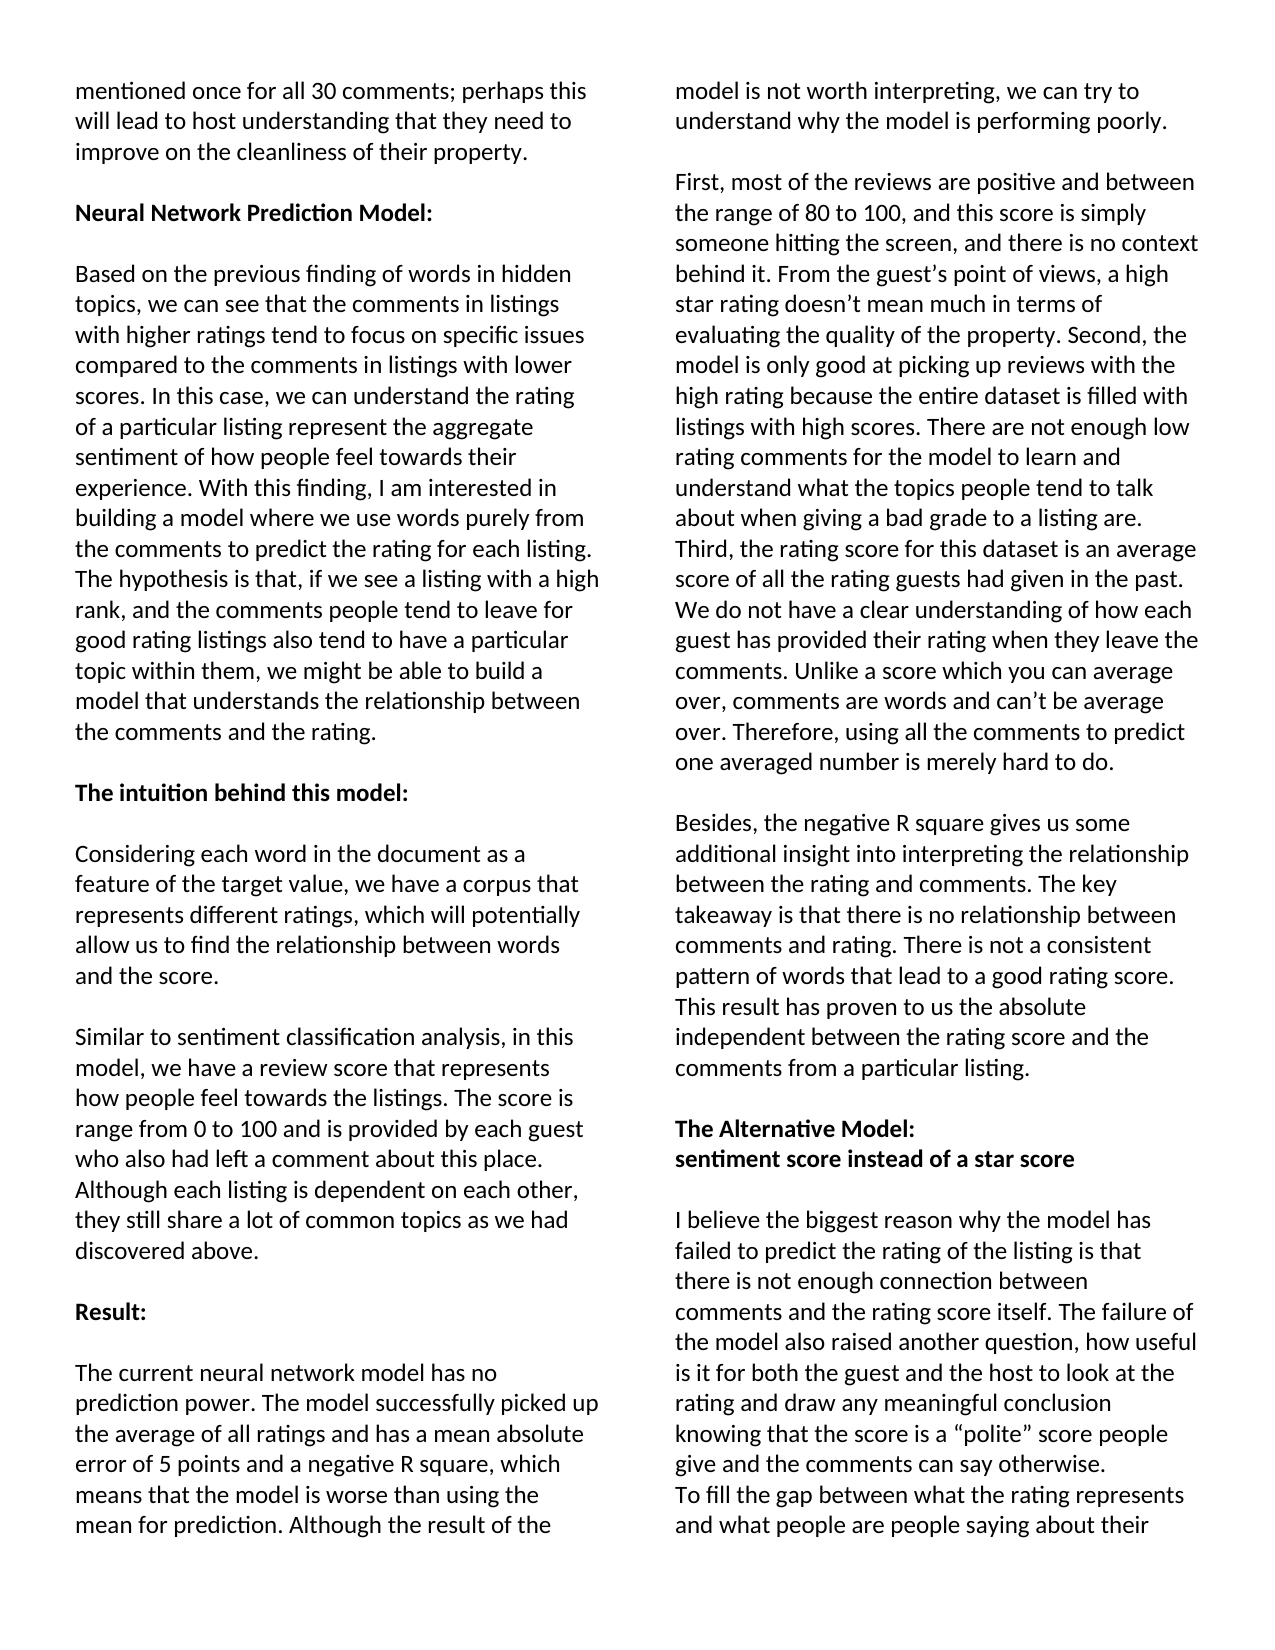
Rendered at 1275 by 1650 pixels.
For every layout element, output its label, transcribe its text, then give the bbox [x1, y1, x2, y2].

text The current neural network model has no prediction power. The model successfully picked up the average of all ratings and has a mean absolute error of 5 points and a negative R square, which means that the model is worse than using the mean for prediction. Although the result of the model is not worth interpreting, we can try to understand why the model is performing poorly. [675, 75, 1200, 136]
text The Alternative Model: [675, 1113, 1200, 1143]
text Result: [75, 1296, 600, 1326]
text I believe the biggest reason why the model has failed to predict the rating of the listing is that there is not enough connection between comments and the rating score itself. The failure of the model also raised another question, how useful is it for both the guest and the host to look at the rating and draw any meaningful conclusion knowing that the score is a “polite” score people give and the comments can say otherwise. [675, 1204, 1200, 1479]
text Similar to sentiment classification analysis, in this model, we have a review score that represents how people feel towards the listings. The score is range from 0 to 100 and is provided by each guest who also had left a comment about this place. Although each listing is dependent on each other, they still share a lot of common topics as we had discovered above. [75, 1021, 600, 1265]
text Neural Network Prediction Model: [75, 197, 600, 228]
text Besides, the negative R square gives us some additional insight into interpreting the relationship between the rating and comments. The key takeaway is that there is no relationship between comments and rating. There is not a consistent pattern of words that lead to a good rating score. This result has proven to us the absolute independent between the rating score and the comments from a particular listing. [675, 807, 1200, 1082]
text sentiment score instead of a star score [675, 1143, 1200, 1174]
text Based on the previous finding of words in hidden topics, we can see that the comments in listings with higher ratings tend to focus on specific issues compared to the comments in listings with lower scores. In this case, we can understand the rating of a particular listing represent the aggregate sentiment of how people feel towards their experience. With this finding, I am interested in building a model where we use words purely from the comments to predict the rating for each listing. The hypothesis is that, if we see a listing with a high rank, and the comments people tend to leave for good rating listings also tend to have a particular topic within them, we might be able to build a model that understands the relationship between the comments and the rating. [75, 258, 600, 746]
text First, most of the reviews are positive and between the range of 80 to 100, and this score is simply someone hitting the screen, and there is no context behind it. From the guest’s point of views, a high star rating doesn’t mean much in terms of evaluating the quality of the property. Second, the model is only good at picking up reviews with the high rating because the entire dataset is filled with listings with high scores. There are not enough low rating comments for the model to learn and understand what the topics people tend to talk about when giving a bad grade to a listing are. Third, the rating score for this dataset is an average score of all the rating guests had given in the past. We do not have a clear understanding of how each guest has provided their rating when they leave the comments. Unlike a score which you can average over, comments are words and can’t be average over. Therefore, using all the comments to predict one averaged number is merely hard to do. [675, 167, 1200, 777]
text The current neural network model has no prediction power. The model successfully picked up the average of all ratings and has a mean absolute error of 5 points and a negative R square, which means that the model is worse than using the mean for prediction. Although the result of the model is not worth interpreting, we can try to understand why the model is performing poorly. [75, 1357, 600, 1540]
text The intuition behind this model: [75, 777, 600, 807]
text Considering each word in the document as a feature of the target value, we have a corpus that represents different ratings, which will potentially allow us to find the relationship between words and the score. [75, 838, 600, 991]
